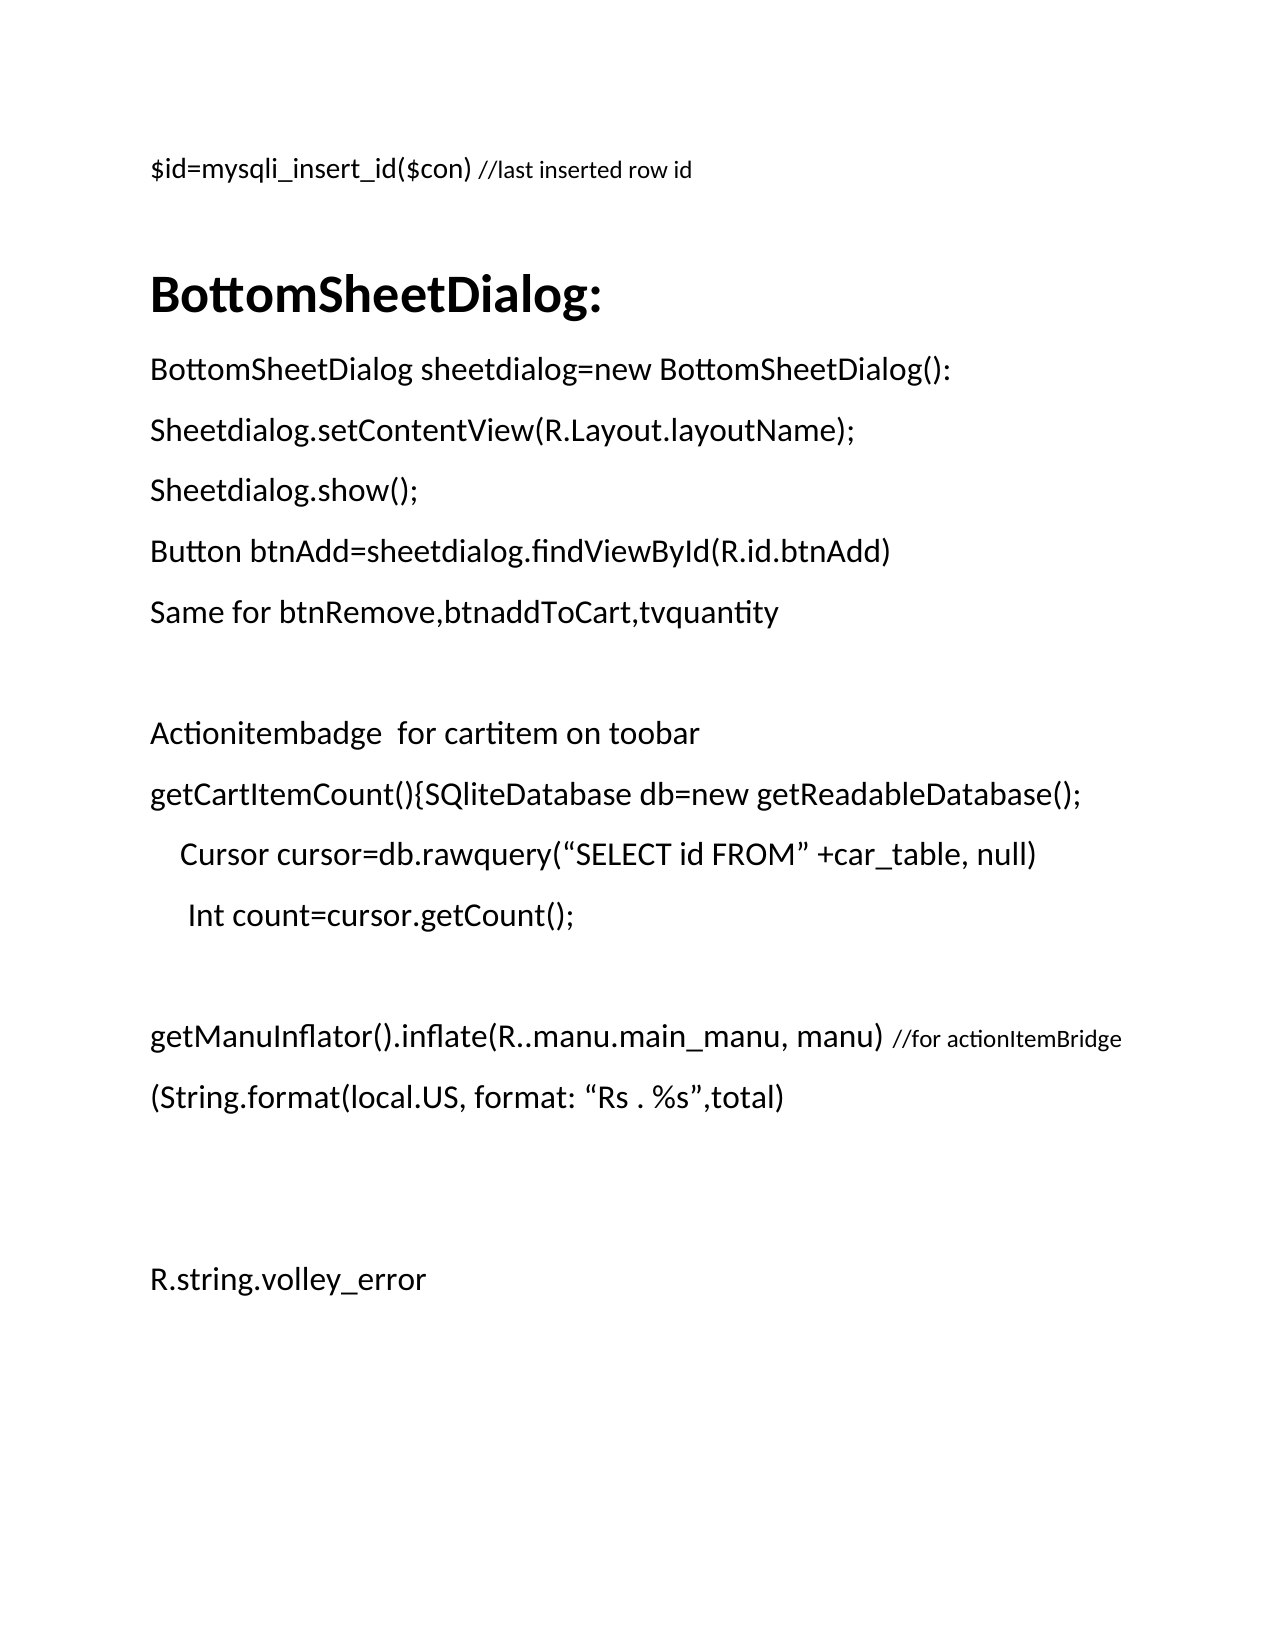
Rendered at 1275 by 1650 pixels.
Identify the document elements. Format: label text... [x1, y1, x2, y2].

text getCartItemCount(){SQliteDatabase db=new getReadableDatabase(); [150, 773, 1125, 813]
text Actionitembadge for cartitem on toobar [150, 712, 1125, 753]
text (String.format(local.US, format: “Rs . %s”,total) [150, 1076, 1125, 1116]
text getManuInflator().inflate(R..manu.main_manu, manu) //for actionItemBridge [150, 1015, 1125, 1056]
text R.string.volley_error [150, 1258, 1125, 1298]
text Button btnAdd=sheetdialog.findViewById(R.id.btnAdd) [150, 530, 1125, 571]
text Sheetdialog.show(); [150, 469, 1125, 510]
text Sheetdialog.setContentView(R.Layout.layoutName); [150, 409, 1125, 449]
text BottomSheetDialog: [150, 260, 1125, 326]
text Int count=cursor.getCount(); [150, 894, 1125, 934]
text Cursor cursor=db.rawquery(“SELECT id FROM” +car_table, null) [150, 833, 1125, 874]
text $id=mysqli_insert_id($con) //last inserted row id [150, 150, 1125, 186]
text BottomSheetDialog sheetdialog=new BottomSheetDialog(): [150, 348, 1125, 389]
text Same for btnRemove,btnaddToCart,tvquantity [150, 591, 1125, 631]
